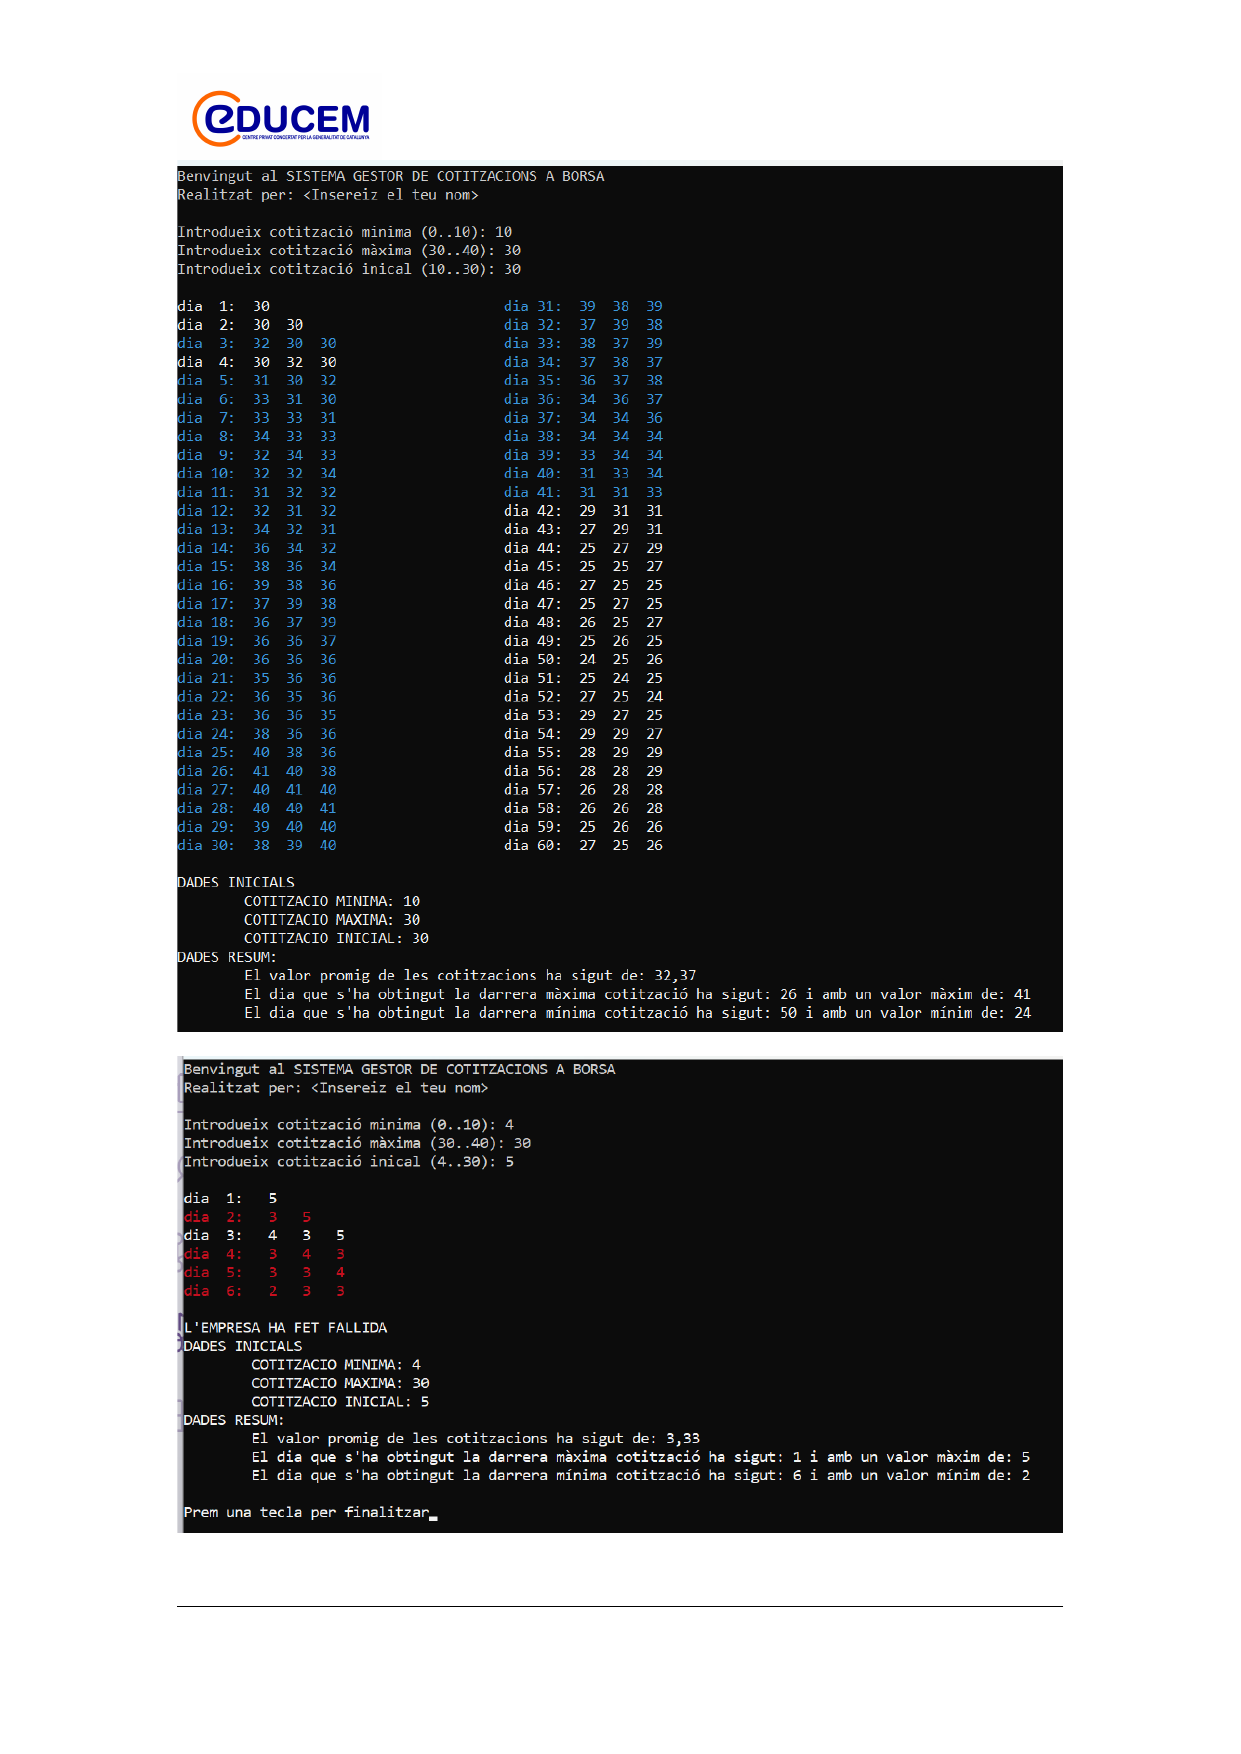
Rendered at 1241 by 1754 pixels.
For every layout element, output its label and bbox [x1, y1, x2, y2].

picture [177, 73, 1063, 1032]
picture [177, 1056, 1063, 1533]
